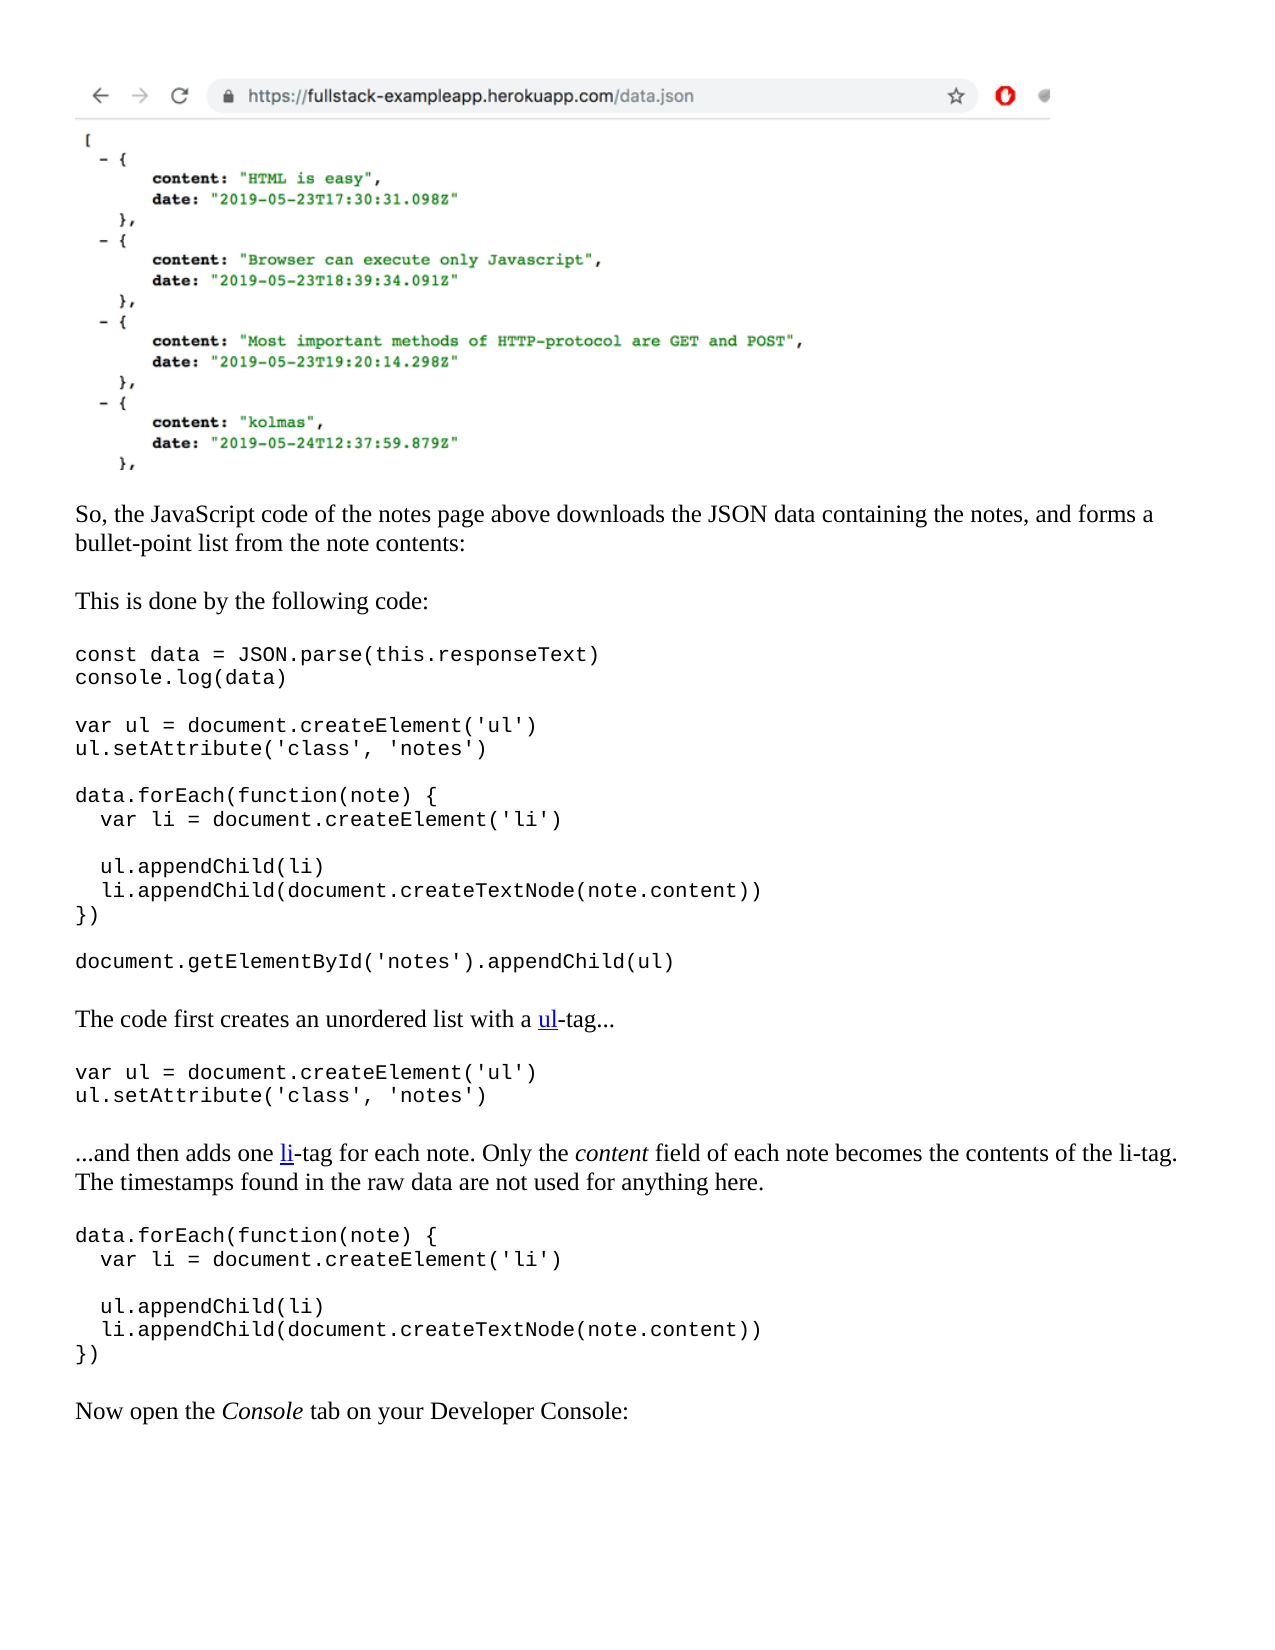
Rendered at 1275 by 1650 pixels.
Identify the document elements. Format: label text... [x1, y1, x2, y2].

text This is done by the following code: [75, 586, 1200, 614]
text var li = document.createElement('li') [75, 1248, 1200, 1272]
text document.getElementById('notes').appendChild(ul) [75, 951, 1200, 975]
text }) [75, 1343, 1200, 1367]
text const data = JSON.parse(this.responseText) [75, 644, 1200, 667]
text So, the JavaScript code of the notes page above downloads the JSON data containing the notes, and forms a bullet-point list from the note contents: [75, 499, 1200, 557]
text console.log(data) [75, 667, 1200, 691]
text data.forEach(function(note) { [75, 1225, 1200, 1248]
text ul.appendChild(li) [75, 856, 1200, 880]
picture [75, 75, 1050, 470]
text }) [75, 904, 1200, 927]
text li.appendChild(document.createTextNode(note.content)) [75, 1319, 1200, 1343]
text ul.setAttribute('class', 'notes') [75, 738, 1200, 762]
text The code first creates an unordered list with a ul-tag... [75, 1004, 1200, 1033]
text li.appendChild(document.createTextNode(note.content)) [75, 880, 1200, 904]
text var ul = document.createElement('ul') [75, 1062, 1200, 1085]
text ul.appendChild(li) [75, 1296, 1200, 1319]
text ul.setAttribute('class', 'notes') [75, 1085, 1200, 1109]
text ...and then adds one li-tag for each note. Only the content field of each note becomes the contents of the li-tag. The timestamps found in the raw data are not used for anything here. [75, 1138, 1200, 1196]
text var li = document.createElement('li') [75, 809, 1200, 833]
text Now open the Console tab on your Developer Console: [75, 1396, 1200, 1425]
text data.forEach(function(note) { [75, 786, 1200, 809]
text var ul = document.createElement('ul') [75, 714, 1200, 738]
